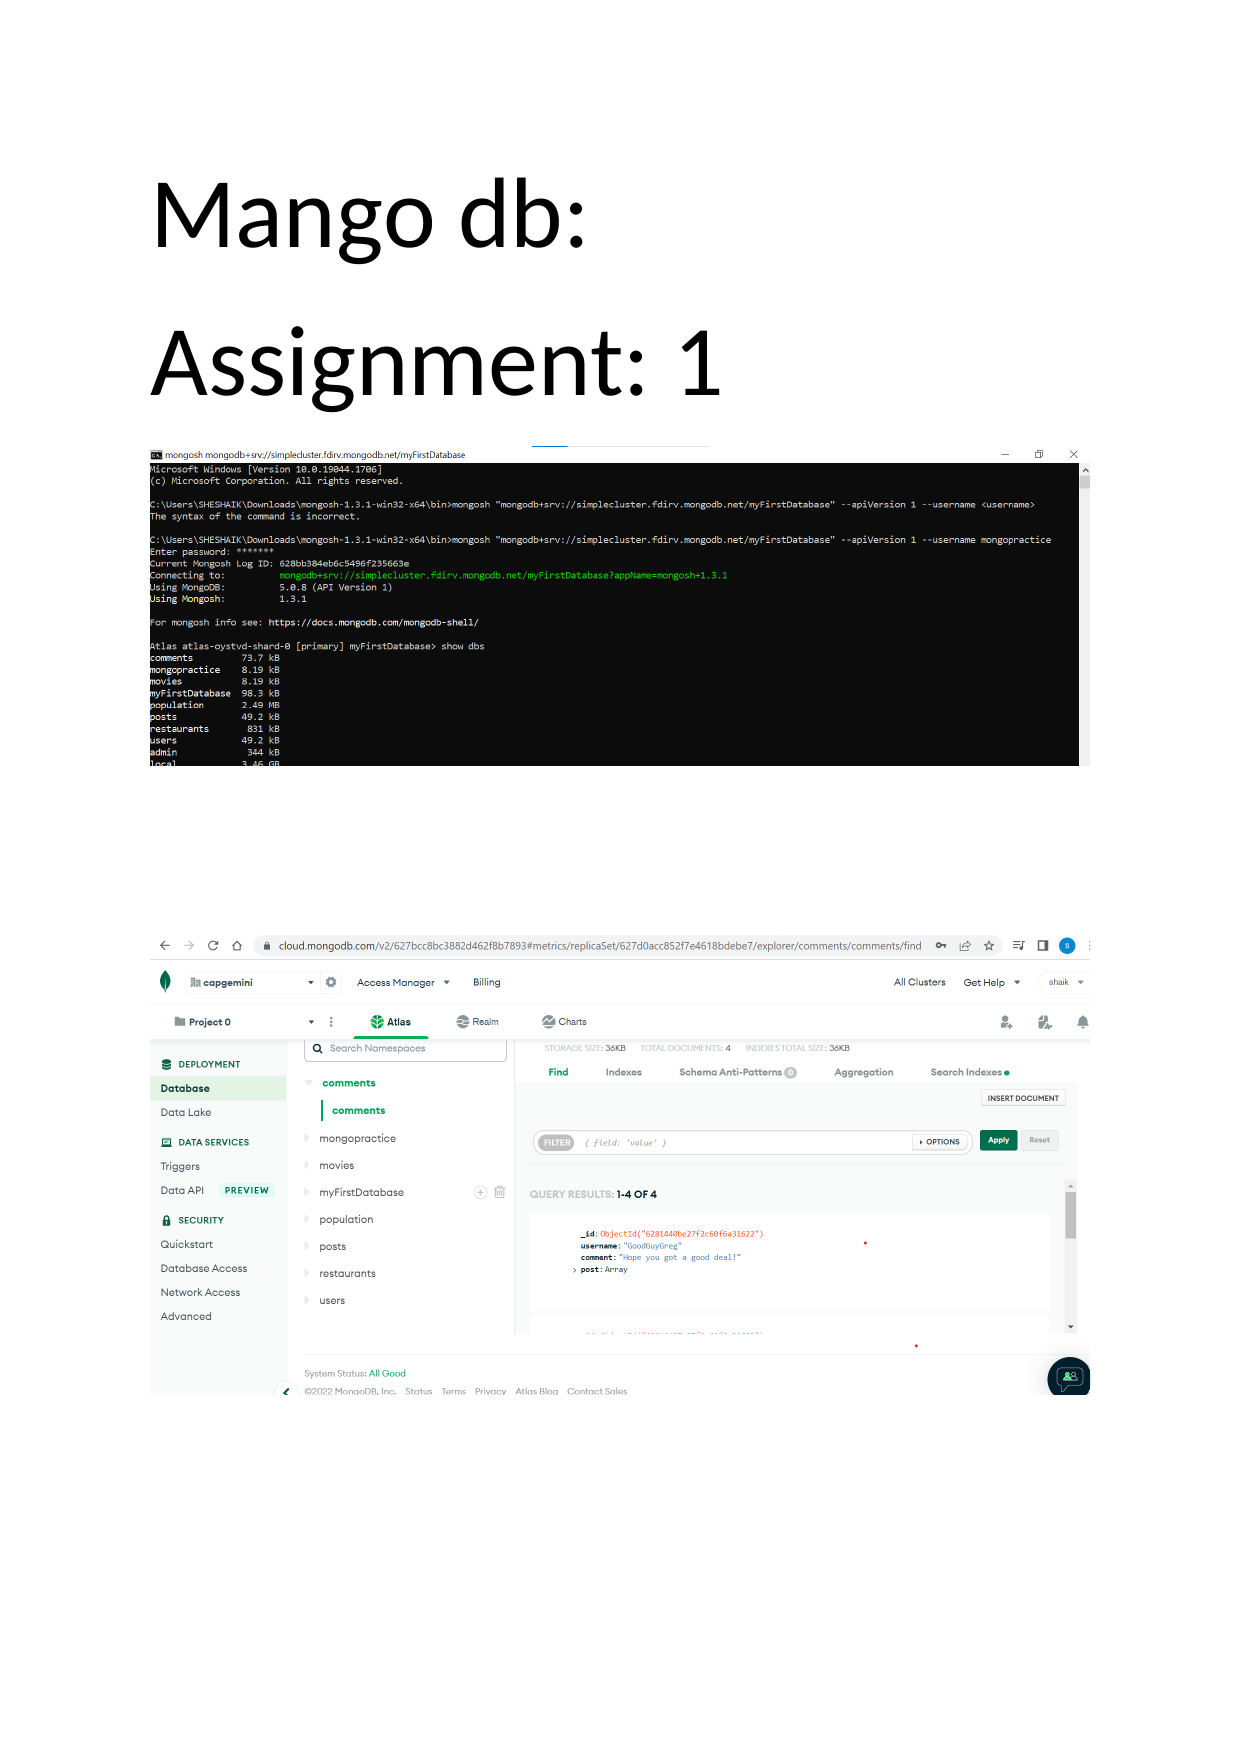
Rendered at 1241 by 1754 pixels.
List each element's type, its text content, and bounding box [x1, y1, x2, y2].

text Assignment: 1 [150, 298, 1090, 421]
text Mango db: [150, 150, 1090, 272]
picture [150, 446, 1091, 766]
picture [150, 933, 1091, 1395]
